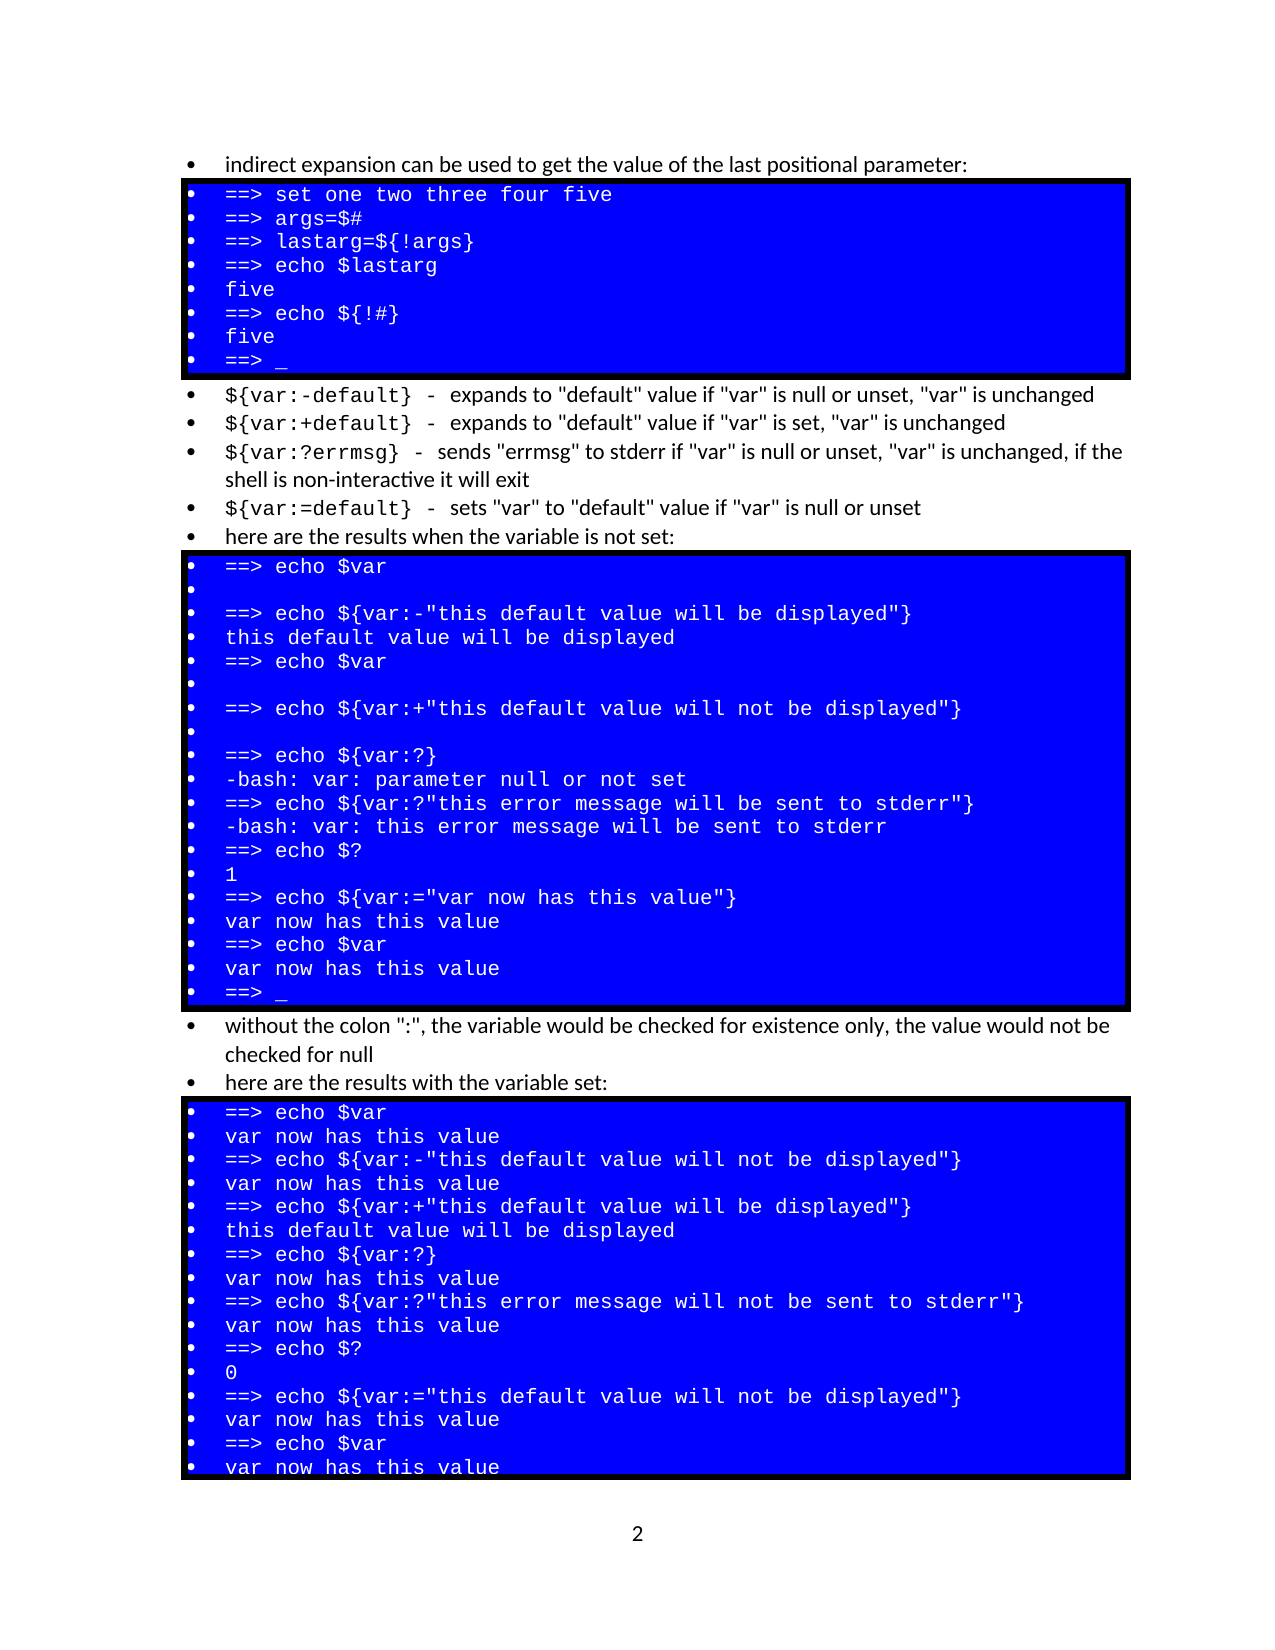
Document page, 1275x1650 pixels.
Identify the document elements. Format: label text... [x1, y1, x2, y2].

list ==> echo $var [188, 556, 1125, 573]
list ==> echo $var [188, 1102, 1125, 1119]
list ==> echo $lastarg [188, 249, 1125, 273]
list ==> echo ${var:?"this error message will be sent to stderr"} [188, 786, 1125, 810]
list ==> echo ${!#} [188, 296, 1125, 320]
list var now has this value [188, 1308, 1125, 1332]
list ==> _ [188, 976, 1125, 1005]
list var now has this value [188, 1261, 1125, 1285]
list ${var:?errmsg} - sends "errmsg" to stderr if "var" is null or unset, "var" is unchanged, if the shell is non-interactive it will exit [187, 437, 1125, 493]
list ==> echo $? [188, 1332, 1125, 1356]
list ${var:-default} - expands to "default" value if "var" is null or unset, "var" is unchanged [187, 380, 1125, 408]
list ${var:+default} - expands to "default" value if "var" is set, "var" is unchanged [187, 408, 1125, 437]
list var now has this value [188, 1119, 1125, 1143]
list without the colon ":", the variable would be checked for existence only, the value would not be checked for null [187, 1012, 1125, 1068]
list ==> echo ${var:?} [188, 739, 1125, 763]
list ==> _ [188, 343, 1125, 373]
list ==> echo ${var:?"this error message will not be sent to stderr"} [188, 1285, 1125, 1308]
list -bash: var: this error message will be sent to stderr [188, 810, 1125, 834]
list ==> echo ${var:="this default value will not be displayed"} [188, 1379, 1125, 1403]
list ==> echo $var [188, 1427, 1125, 1450]
list ==> echo ${var:="var now has this value"} [188, 881, 1125, 904]
list indirect expansion can be used to get the value of the last positional parameter: [187, 150, 1125, 178]
list ==> echo $var [188, 928, 1125, 952]
list ==> echo ${var:-"this default value will be displayed"} [188, 597, 1125, 621]
list ==> args=$# [188, 202, 1125, 225]
list ==> echo ${var:-"this default value will not be displayed"} [188, 1143, 1125, 1167]
list var now has this value [188, 1167, 1125, 1190]
list 0 [188, 1356, 1125, 1379]
list ==> set one two three four five [188, 184, 1125, 202]
list ==> echo $? [188, 834, 1125, 857]
list ==> lastarg=${!args} [188, 225, 1125, 249]
list ==> echo ${var:+"this default value will not be displayed"} [188, 692, 1125, 715]
list var now has this value [188, 952, 1125, 976]
list here are the results when the variable is not set: [187, 522, 1125, 550]
list here are the results with the variable set: [187, 1068, 1125, 1096]
list ${var:=default} - sets "var" to "default" value if "var" is null or unset [187, 493, 1125, 522]
list five [188, 273, 1125, 296]
list five [188, 320, 1125, 343]
list var now has this value [188, 904, 1125, 928]
list var now has this value [188, 1403, 1125, 1427]
list ==> echo $var [188, 644, 1125, 668]
list 1 [188, 857, 1125, 881]
list -bash: var: parameter null or not set [188, 763, 1125, 786]
list this default value will be displayed [188, 621, 1125, 644]
list ==> echo ${var:?} [188, 1238, 1125, 1261]
list this default value will be displayed [188, 1214, 1125, 1238]
list var now has this value [188, 1450, 1125, 1474]
list ==> echo ${var:+"this default value will be displayed"} [188, 1190, 1125, 1214]
